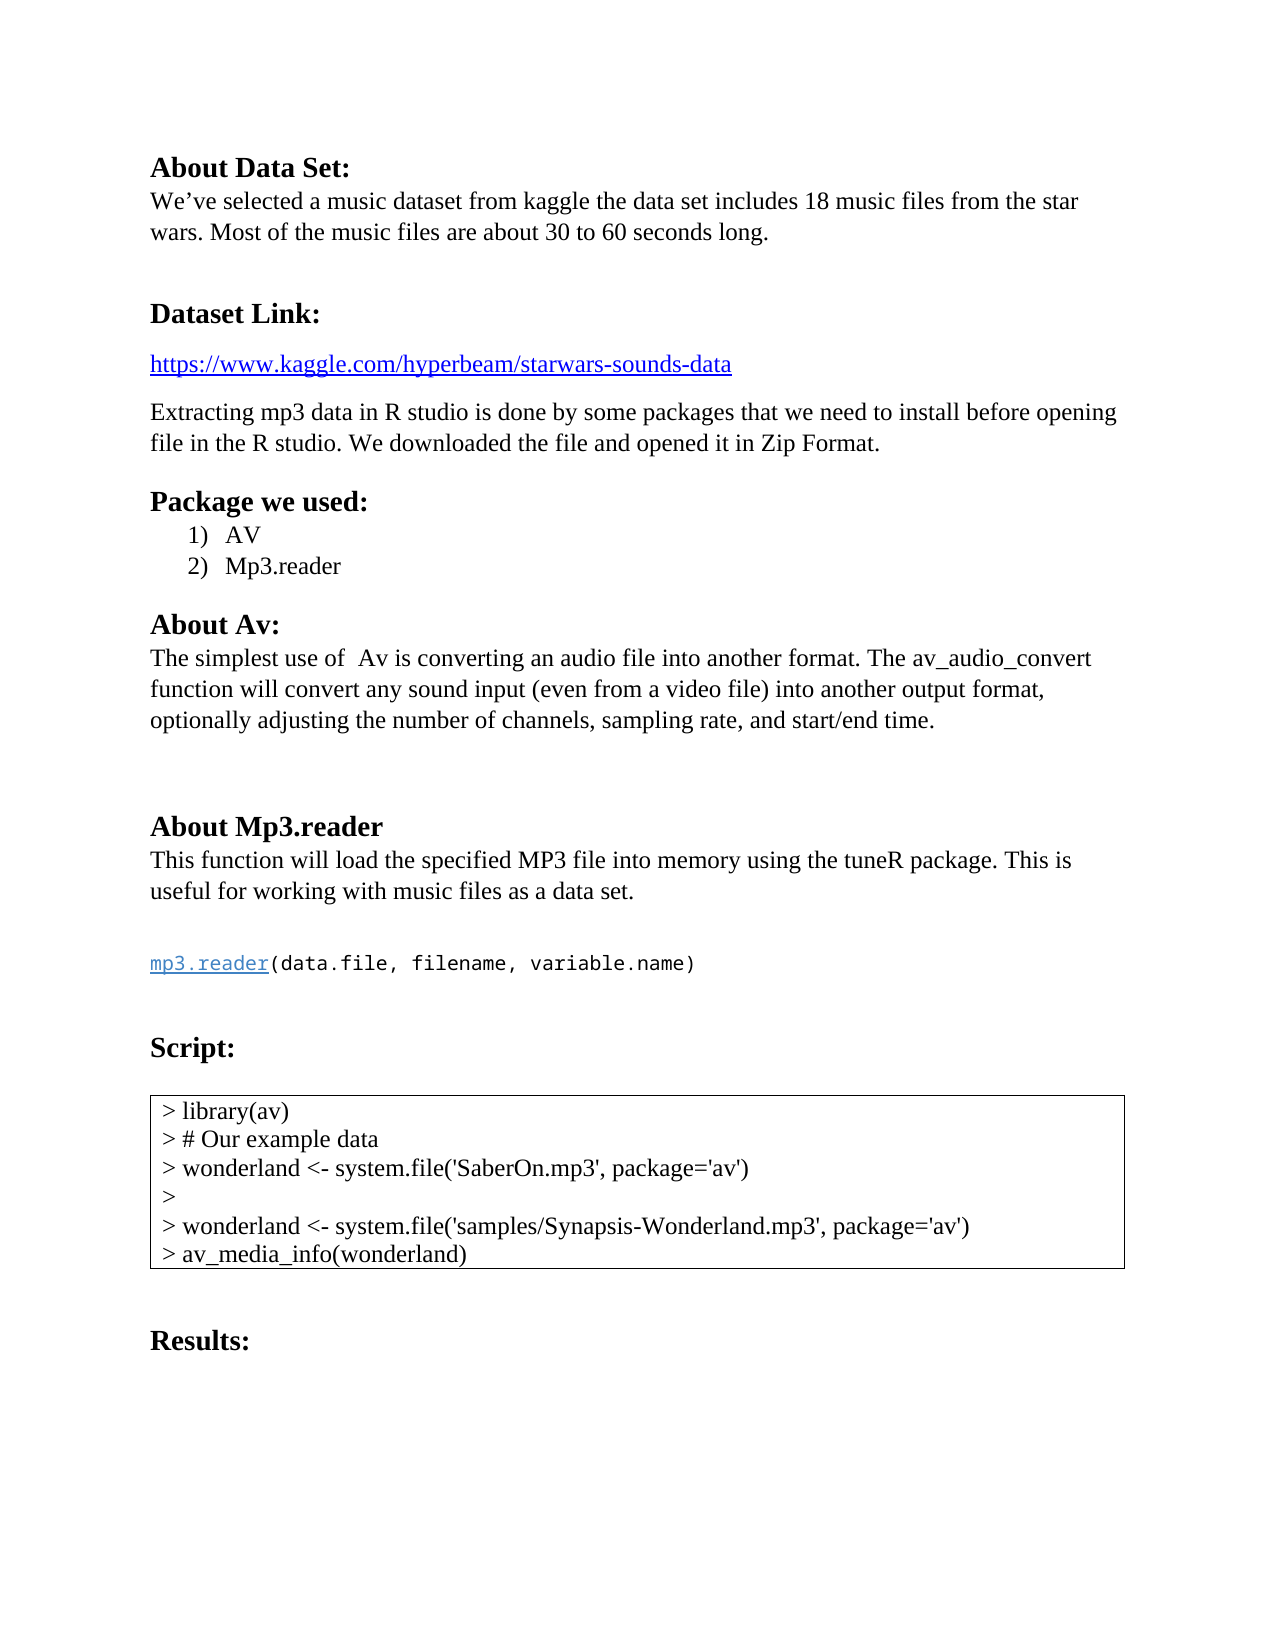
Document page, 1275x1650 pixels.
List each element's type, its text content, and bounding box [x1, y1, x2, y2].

table_header > library(av) > # Our example data > wonderland <- system.file('SaberOn.mp3', package='av') > > wonderland <- system.file('samples/Synapsis-Wonderland.mp3', package='av') > av_media_info(wonderland) [151, 1096, 1124, 1268]
subtitle Package we used: [150, 484, 1125, 517]
subtitle About Av: [150, 607, 1125, 641]
list Mp3.reader [187, 551, 1125, 580]
subtitle About Mp3.reader [150, 809, 1125, 843]
subtitle Results: [150, 1323, 1125, 1357]
subtitle About Data Set: [150, 150, 1125, 183]
text mp3.reader(data.file, filename, variable.name) [150, 949, 1125, 976]
text This function will load the specified MP3 file into memory using the tuneR package. This is useful for working with music files as a data set. [150, 845, 1125, 905]
text Extracting mp3 data in R studio is done by some packages that we need to install before opening file in the R studio. We downloaded the file and opened it in Zip Format. [150, 397, 1125, 457]
subtitle Script: [150, 1030, 1125, 1063]
list AV [187, 520, 1125, 549]
text We’ve selected a music dataset from kaggle the data set includes 18 music files from the star wars. Most of the music files are about 30 to 60 seconds long. [150, 186, 1125, 246]
text The simplest use of Av is converting an audio file into another format. The av_audio_convert function will convert any sound input (even from a video file) into another output format, optionally adjusting the number of channels, sampling rate, and start/end time. [150, 643, 1125, 734]
text https://www.kaggle.com/hyperbeam/starwars-sounds-data [150, 349, 1125, 378]
text Dataset Link: [150, 265, 1125, 330]
